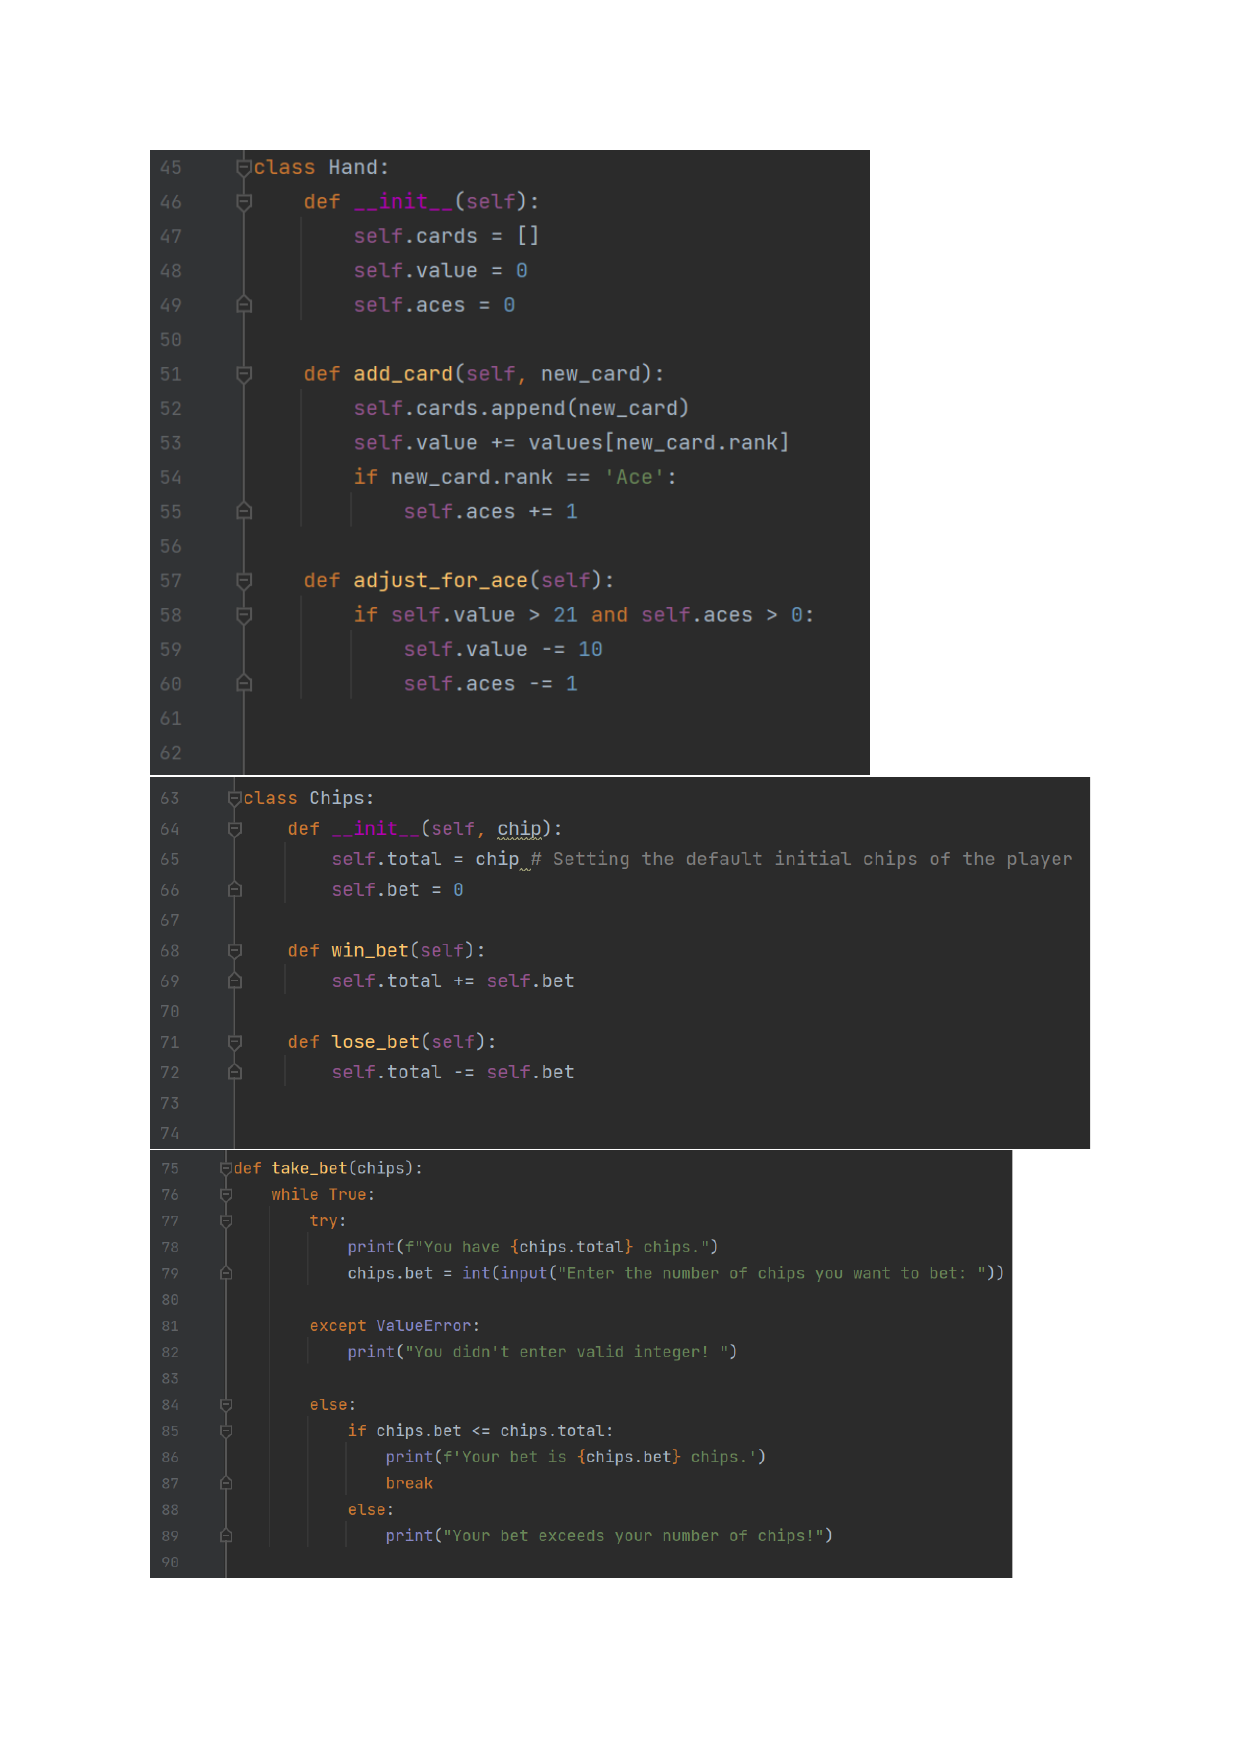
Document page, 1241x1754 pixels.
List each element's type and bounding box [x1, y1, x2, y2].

picture [150, 150, 870, 775]
picture [150, 1150, 1013, 1578]
picture [150, 777, 1091, 1149]
